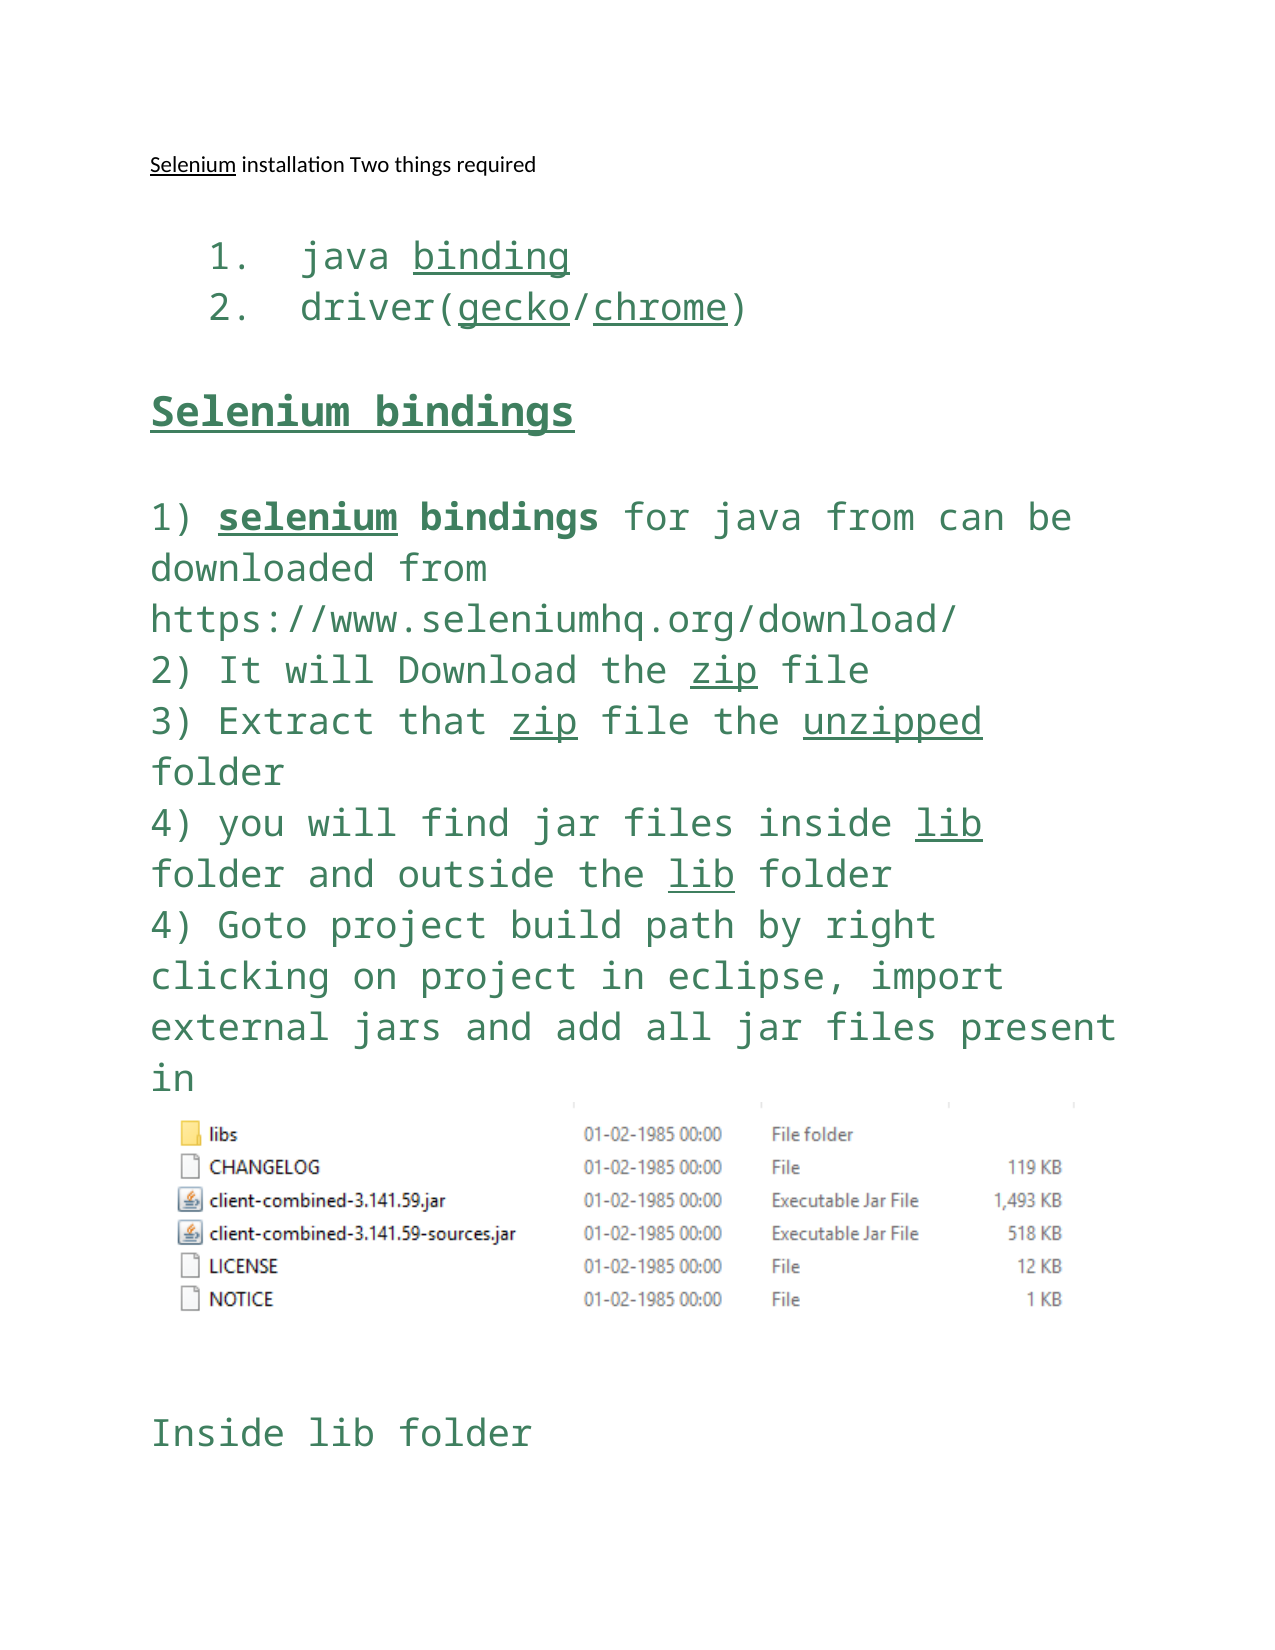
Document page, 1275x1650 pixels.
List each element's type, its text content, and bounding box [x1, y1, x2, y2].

list driver(gecko/chrome) [208, 280, 1125, 331]
text 3) Extract that zip file the unzipped folder [150, 694, 1125, 796]
text Inside lib folder [150, 1406, 1125, 1457]
text 4) Goto project build path by right clicking on project in eclipse, import external jars and add all jar files present in [150, 898, 1125, 1102]
text 2) It will Download the zip file [150, 643, 1125, 694]
text Selenium installation Two things required [150, 150, 1125, 178]
text 4) you will find jar files inside lib folder and outside the lib folder [150, 796, 1125, 898]
picture [150, 1102, 1114, 1407]
list java binding [208, 229, 1125, 280]
text Selenium bindings [150, 382, 1125, 439]
text 1) selenium bindings for java from can be downloaded from https://www.seleniumhq.org/download/ [150, 490, 1125, 643]
